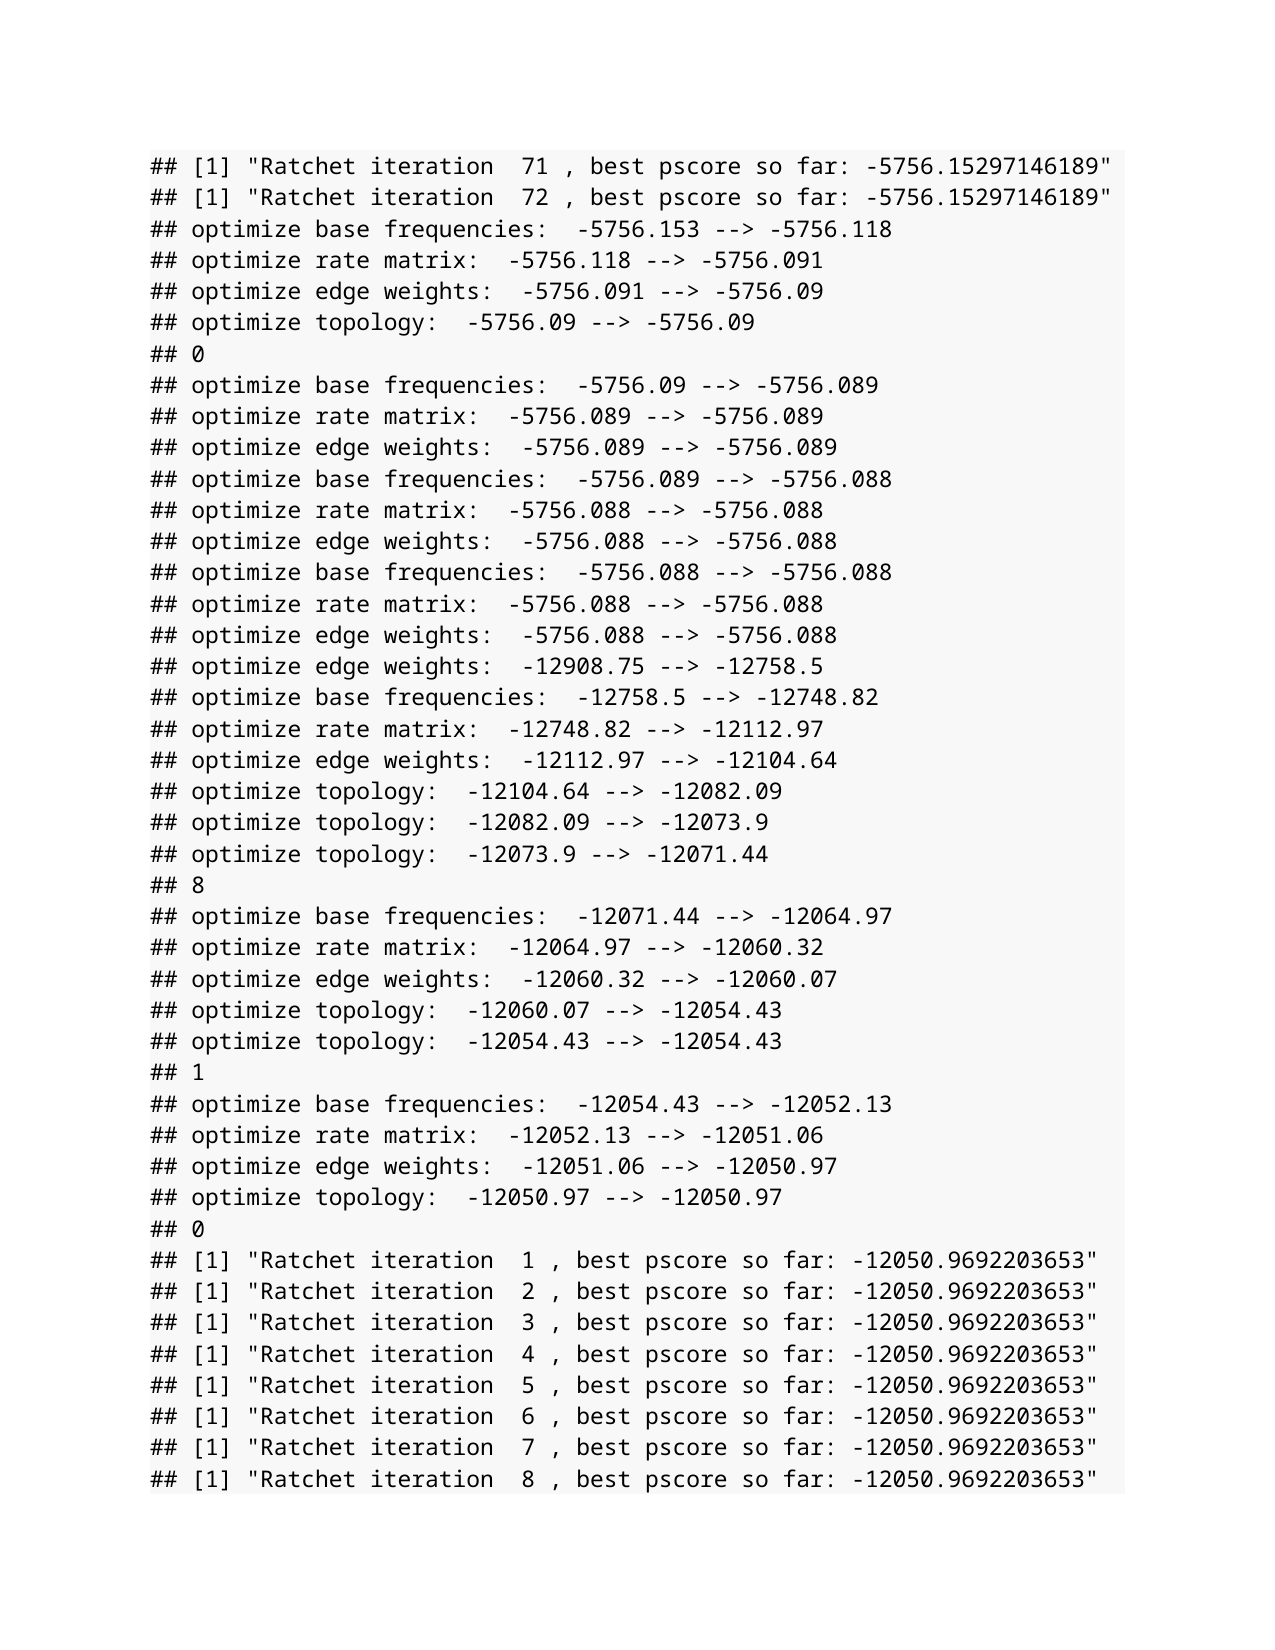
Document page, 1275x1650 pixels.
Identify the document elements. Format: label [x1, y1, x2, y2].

text [150, 150, 1125, 1494]
